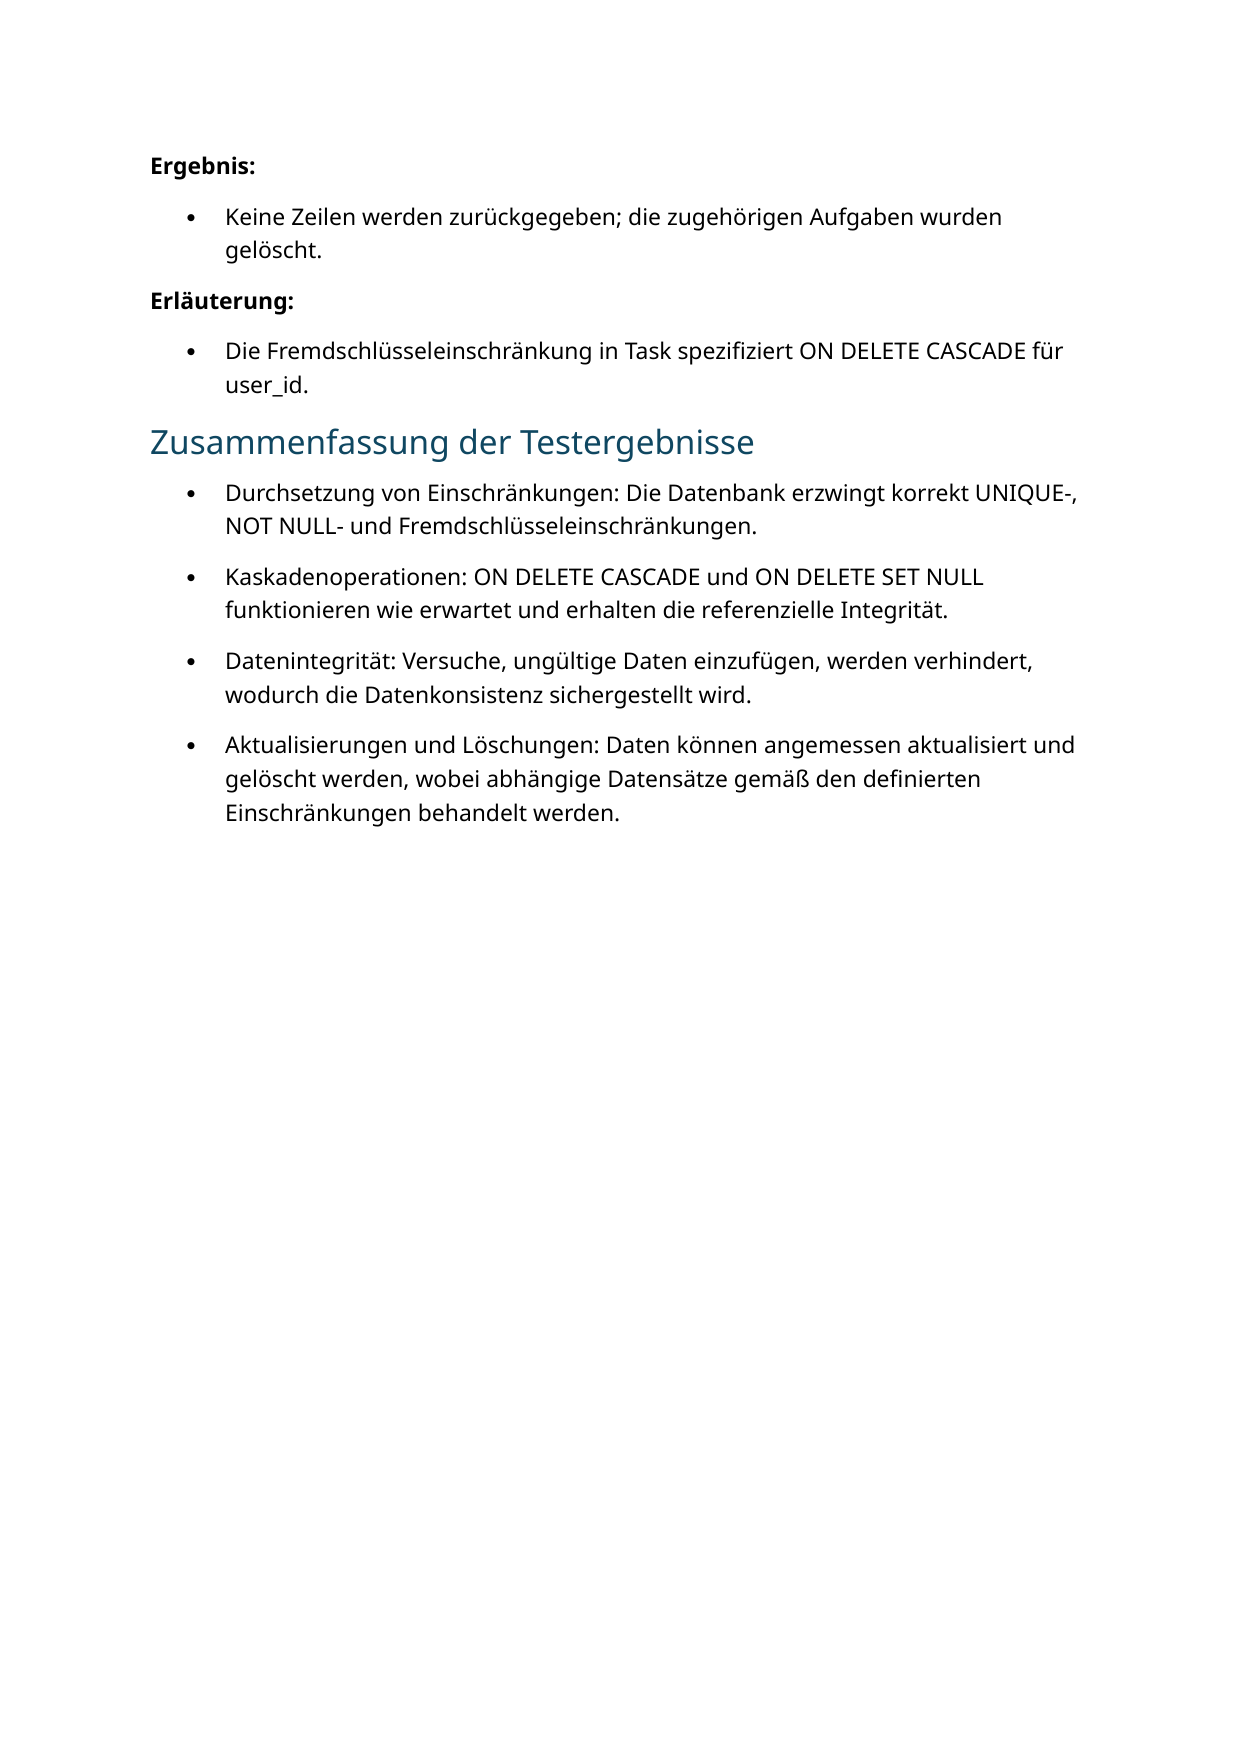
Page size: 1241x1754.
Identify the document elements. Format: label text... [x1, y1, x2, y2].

list Datenintegrität: Versuche, ungültige Daten einzufügen, werden verhindert, wodurch die Datenkonsistenz sichergestellt wird. [187, 645, 1090, 710]
subtitle Zusammenfassung der Testergebnisse [150, 419, 1090, 464]
list Durchsetzung von Einschränkungen: Die Datenbank erzwingt korrekt UNIQUE-, NOT NULL- und Fremdschlüsseleinschränkungen. [187, 476, 1090, 541]
text Ergebnis: [150, 150, 1090, 181]
list Die Fremdschlüsseleinschränkung in Task spezifiziert ON DELETE CASCADE für user_id. [187, 335, 1090, 400]
list Keine Zeilen werden zurückgegeben; die zugehörigen Aufgaben wurden gelöscht. [187, 200, 1090, 265]
list Kaskadenoperationen: ON DELETE CASCADE und ON DELETE SET NULL funktionieren wie erwartet und erhalten die referenzielle Integrität. [187, 561, 1090, 626]
text Erläuterung: [150, 284, 1090, 316]
list Aktualisierungen und Löschungen: Daten können angemessen aktualisiert und gelöscht werden, wobei abhängige Datensätze gemäß den definierten Einschränkungen behandelt werden. [187, 729, 1090, 828]
